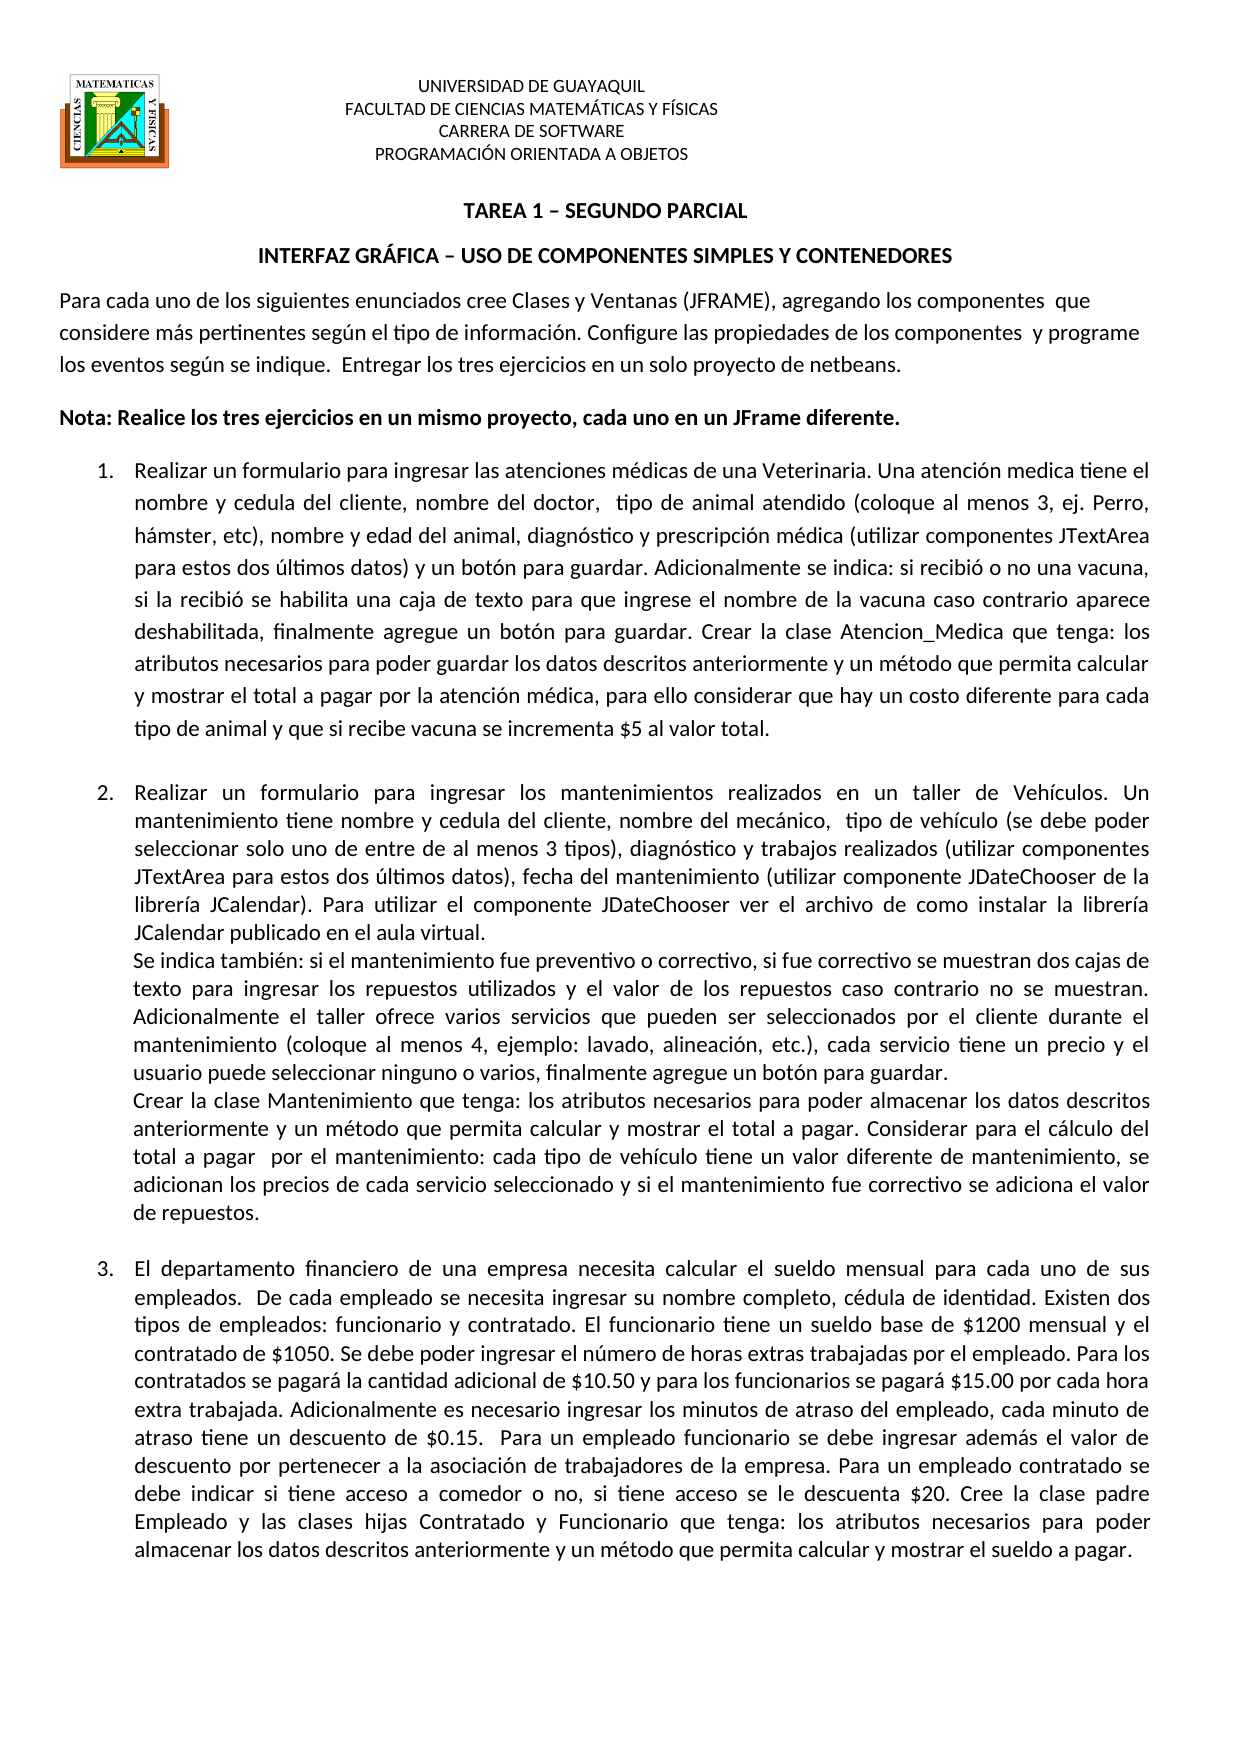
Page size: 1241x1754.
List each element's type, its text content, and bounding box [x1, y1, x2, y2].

text TAREA 1 – SEGUNDO PARCIAL [59, 197, 1152, 224]
list El departamento financiero de una empresa necesita calcular el sueldo mensual para cada uno de sus empleados. De cada empleado se necesita ingresar su nombre completo, cédula de identidad. Existen dos tipos de empleados: funcionario y contratado. El funcionario tiene un sueldo base de $1200 mensual y el contratado de $1050. Se debe poder ingresar el número de horas extras trabajadas por el empleado. Para los contratados se pagará la cantidad adicional de $10.50 y para los funcionarios se pagará $15.00 por cada hora extra trabajada. Adicionalmente es necesario ingresar los minutos de atraso del empleado, cada minuto de atraso tiene un descuento de $0.15. Para un empleado funcionario se debe ingresar además el valor de descuento por pertenecer a la asociación de trabajadores de la empresa. Para un empleado contratado se debe indicar si tiene acceso a comedor o no, si tiene acceso se le descuenta $20. Cree la clase padre Empleado y las clases hijas Contratado y Funcionario que tenga: los atributos necesarios para poder almacenar los datos descritos anteriormente y un método que permita calcular y mostrar el sueldo a pagar. [97, 1254, 1152, 1563]
text Nota: Realice los tres ejercicios en un mismo proyecto, cada uno en un JFrame diferente. [59, 403, 1152, 431]
text INTERFAZ GRÁFICA – USO DE COMPONENTES SIMPLES Y CONTENEDORES [59, 241, 1152, 269]
list Realizar un formulario para ingresar las atenciones médicas de una Veterinaria. Una atención medica tiene el nombre y cedula del cliente, nombre del doctor, tipo de animal atendido (coloque al menos 3, ej. Perro, hámster, etc), nombre y edad del animal, diagnóstico y prescripción médica (utilizar componentes JTextArea para estos dos últimos datos) y un botón para guardar. Adicionalmente se indica: si recibió o no una vacuna, si la recibió se habilita una caja de texto para que ingrese el nombre de la vacuna caso contrario aparece deshabilitada, finalmente agregue un botón para guardar. Crear la clase Atencion_Medica que tenga: los atributos necesarios para poder guardar los datos descritos anteriormente y un método que permita calcular y mostrar el total a pagar por la atención médica, para ello considerar que hay un costo diferente para cada tipo de animal y que si recibe vacuna se incrementa $5 al valor total. [97, 456, 1152, 742]
list Realizar un formulario para ingresar los mantenimientos realizados en un taller de Vehículos. Un mantenimiento tiene nombre y cedula del cliente, nombre del mecánico, tipo de vehículo (se debe poder seleccionar solo uno de entre de al menos 3 tipos), diagnóstico y trabajos realizados (utilizar componentes JTextArea para estos dos últimos datos), fecha del mantenimiento (utilizar componente JDateChooser de la librería JCalendar). Para utilizar el componente JDateChooser ver el archivo de como instalar la librería JCalendar publicado en el aula virtual. [97, 778, 1152, 946]
list Se indica también: si el mantenimiento fue preventivo o correctivo, si fue correctivo se muestran dos cajas de texto para ingresar los repuestos utilizados y el valor de los repuestos caso contrario no se muestran. Adicionalmente el taller ofrece varios servicios que pueden ser seleccionados por el cliente durante el mantenimiento (coloque al menos 4, ejemplo: lavado, alineación, etc.), cada servicio tiene un precio y el usuario puede seleccionar ninguno o varios, finalmente agregue un botón para guardar. [133, 946, 1152, 1086]
text Para cada uno de los siguientes enunciados cree Clases y Ventanas (JFRAME), agregando los componentes que considere más pertinentes según el tipo de información. Configure las propiedades de los componentes y programe los eventos según se indique. Entregar los tres ejercicios en un solo proyecto de netbeans. [59, 286, 1152, 378]
picture [59, 73, 170, 169]
list Crear la clase Mantenimiento que tenga: los atributos necesarios para poder almacenar los datos descritos anteriormente y un método que permita calcular y mostrar el total a pagar. Considerar para el cálculo del total a pagar por el mantenimiento: cada tipo de vehículo tiene un valor diferente de mantenimiento, se adicionan los precios de cada servicio seleccionado y si el mantenimiento fue correctivo se adiciona el valor de repuestos. [133, 1086, 1152, 1227]
